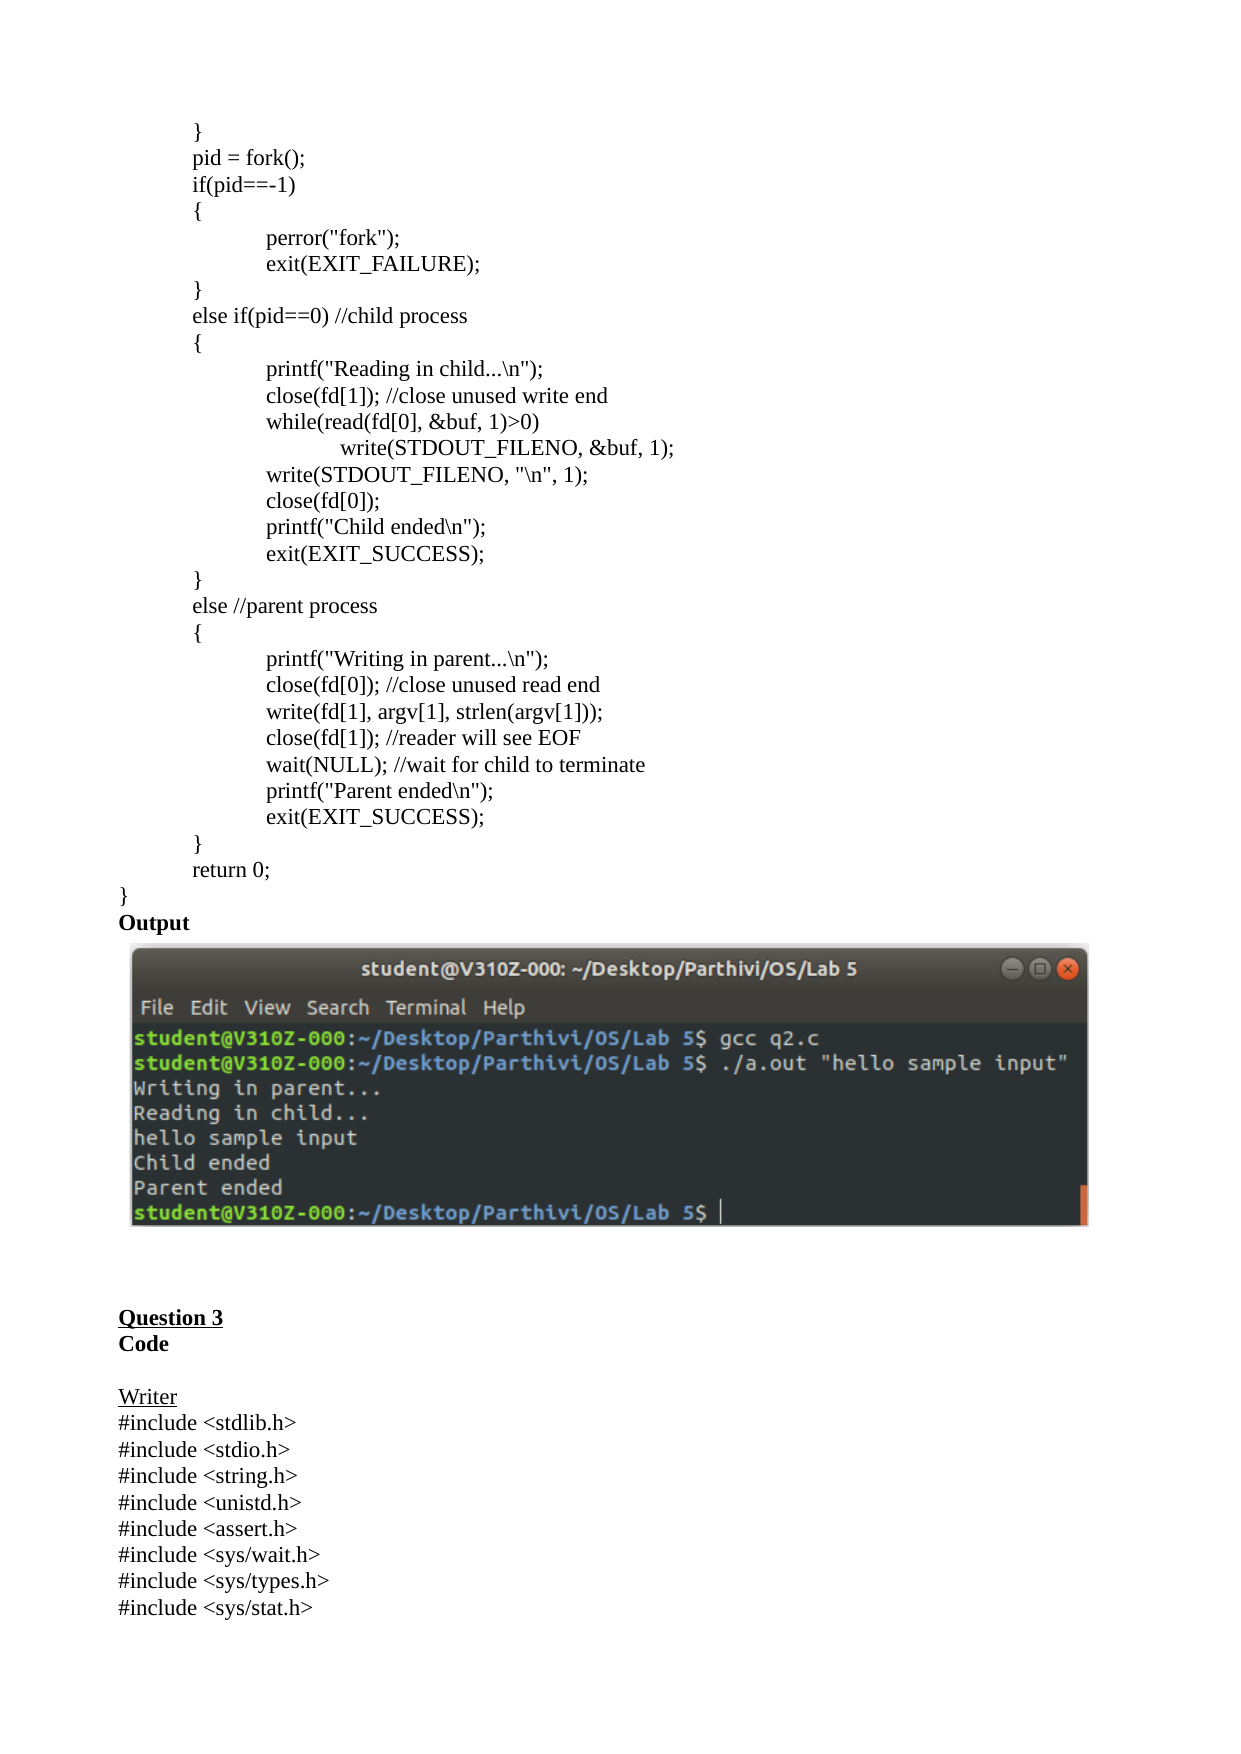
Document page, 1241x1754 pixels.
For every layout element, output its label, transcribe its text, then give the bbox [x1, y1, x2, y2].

text Code [118, 1330, 1122, 1357]
text #include <string.h> [118, 1462, 1122, 1488]
text else if(pid==0) //child process [118, 303, 1122, 329]
text Question 3 [118, 1304, 1122, 1330]
text close(fd[1]); //reader will see EOF [118, 724, 1122, 751]
text #include <assert.h> [118, 1515, 1122, 1541]
text Writer [118, 1383, 1122, 1409]
text } [118, 882, 1122, 909]
text wait(NULL); //wait for child to terminate [118, 751, 1122, 777]
text printf("Child ended\n"); [118, 513, 1122, 540]
text } [118, 276, 1122, 303]
text #include <stdio.h> [118, 1436, 1122, 1462]
text #include <stdlib.h> [118, 1409, 1122, 1436]
text write(STDOUT_FILENO, &buf, 1); [118, 434, 1122, 461]
text printf("Writing in parent...\n"); [118, 645, 1122, 672]
text while(read(fd[0], &buf, 1)>0) [118, 408, 1122, 434]
text if(pid==-1) [118, 171, 1122, 197]
picture [129, 943, 1089, 1227]
text { [118, 329, 1122, 355]
text #include <sys/types.h> [118, 1568, 1122, 1594]
text close(fd[0]); [118, 487, 1122, 513]
text write(STDOUT_FILENO, "\n", 1); [118, 461, 1122, 487]
text { [118, 197, 1122, 223]
text printf("Reading in child...\n"); [118, 355, 1122, 382]
text return 0; [118, 856, 1122, 882]
text write(fd[1], argv[1], strlen(argv[1])); [118, 698, 1122, 724]
text #include <unistd.h> [118, 1488, 1122, 1515]
text close(fd[0]); //close unused read end [118, 672, 1122, 698]
text close(fd[1]); //close unused write end [118, 382, 1122, 408]
text exit(EXIT_SUCCESS); [118, 540, 1122, 566]
text perror("fork"); [118, 223, 1122, 250]
text } [118, 830, 1122, 856]
text exit(EXIT_FAILURE); [118, 250, 1122, 276]
text else //parent process [118, 592, 1122, 619]
text #include <sys/wait.h> [118, 1541, 1122, 1568]
text exit(EXIT_SUCCESS); [118, 803, 1122, 830]
text Output [118, 909, 1122, 935]
text printf("Parent ended\n"); [118, 777, 1122, 803]
text } [118, 118, 1122, 144]
text #include <sys/stat.h> [118, 1594, 1122, 1620]
text pid = fork(); [118, 144, 1122, 171]
text } [118, 566, 1122, 592]
text { [118, 619, 1122, 645]
